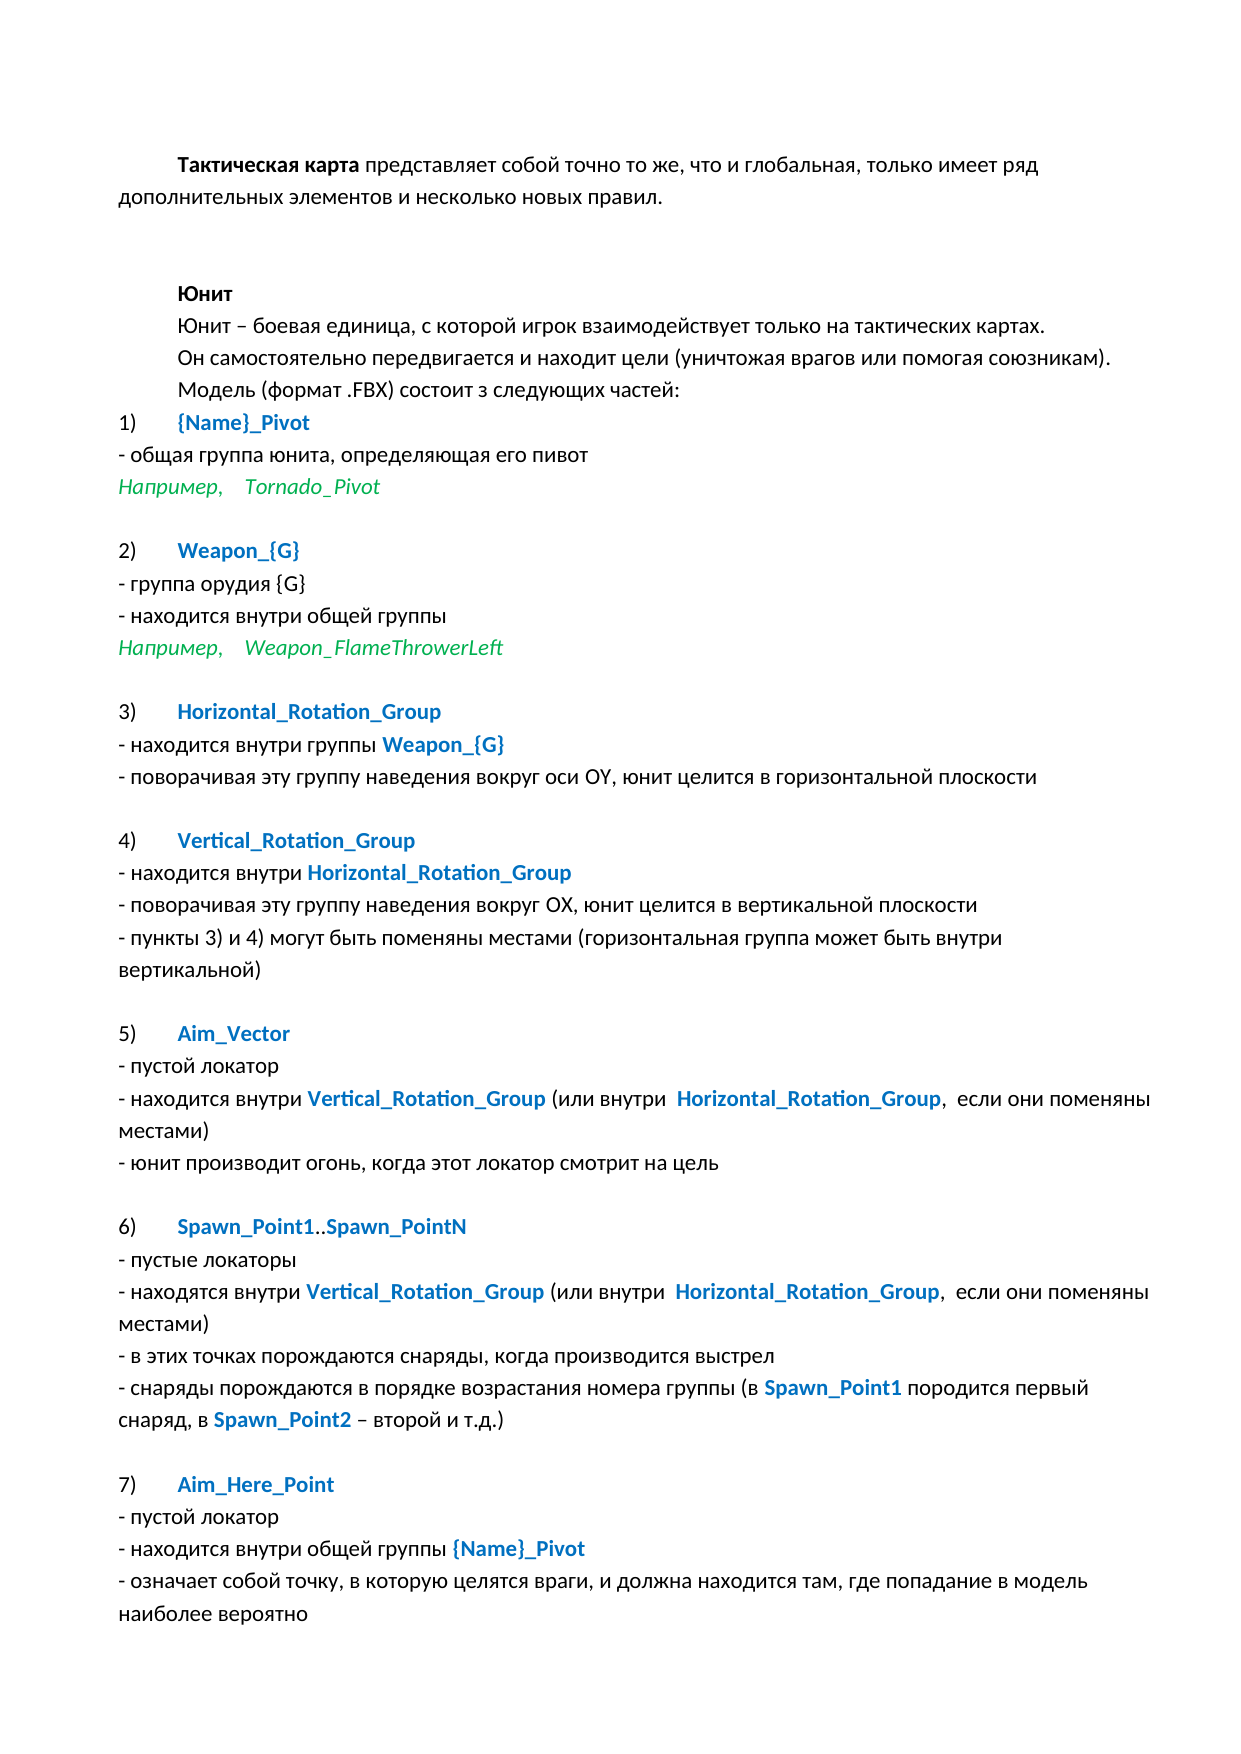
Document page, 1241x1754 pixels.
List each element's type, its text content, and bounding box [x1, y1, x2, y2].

list - в этих точках порождаются снаряды, когда производится выстрел [118, 1341, 1152, 1369]
text Юнит [118, 279, 1152, 307]
text Тактическая карта представляет собой точно то же, что и глобальная, только имеет ряд дополнительных элементов и несколько новых правил. [118, 150, 1152, 211]
list - поворачивая эту группу наведения вокруг OX, юнит целится в вертикальной плоскости [118, 891, 1152, 919]
list - находится внутри Vertical_Rotation_Group (или внутри Horizontal_Rotation_Group, если они поменяны местами) [118, 1084, 1152, 1144]
list - пустой локатор [118, 1502, 1152, 1530]
list - находится внутри Horizontal_Rotation_Group [118, 858, 1152, 886]
list - пункты 3) и 4) могут быть поменяны местами (горизонтальная группа может быть внутри вертикальной) [118, 923, 1152, 983]
list Vertical_Rotation_Group [118, 826, 1152, 854]
list Модель (формат .FBX) состоит з следующих частей: [118, 376, 1152, 404]
list - означает собой точку, в которую целятся враги, и должна находится там, где попадание в модель наиболее вероятно [118, 1567, 1152, 1627]
list - находится внутри группы Weapon_{G} [118, 730, 1152, 758]
list - пустые локаторы [118, 1245, 1152, 1273]
list Aim_Here_Point [118, 1470, 1152, 1498]
list - юнит производит огонь, когда этот локатор смотрит на цель [118, 1148, 1152, 1176]
list Weapon_{G} [118, 537, 1152, 564]
text - находится внутри общей группы [118, 601, 1152, 629]
list {Name}_Pivot [118, 408, 1152, 436]
list - поворачивая эту группу наведения вокруг оси OY, юнит целится в горизонтальной плоскости [118, 762, 1152, 790]
list Например, Weapon_FlameThrowerLeft [118, 633, 1152, 661]
list - находятся внутри Vertical_Rotation_Group (или внутри Horizontal_Rotation_Group, если они поменяны местами) [118, 1277, 1152, 1337]
text - группа орудия {G} [118, 569, 1152, 597]
list - снаряды порождаются в порядке возрастания номера группы (в Spawn_Point1 породится первый снаряд, в Spawn_Point2 – второй и т.д.) [118, 1373, 1152, 1434]
list - находится внутри общей группы {Name}_Pivot [118, 1534, 1152, 1562]
list - общая группа юнита, определяющая его пивот [118, 440, 1152, 468]
text Он самостоятельно передвигается и находит цели (уничтожая врагов или помогая союзникам). [118, 343, 1152, 371]
text Юнит – боевая единица, с которой игрок взаимодействует только на тактических картах. [118, 311, 1152, 339]
list - пустой локатор [118, 1052, 1152, 1079]
list Horizontal_Rotation_Group [118, 697, 1152, 726]
list Spawn_Point1..Spawn_PointN [118, 1212, 1152, 1241]
list Aim_Vector [118, 1019, 1152, 1047]
list Например, Tornado_Pivot [118, 472, 1152, 532]
